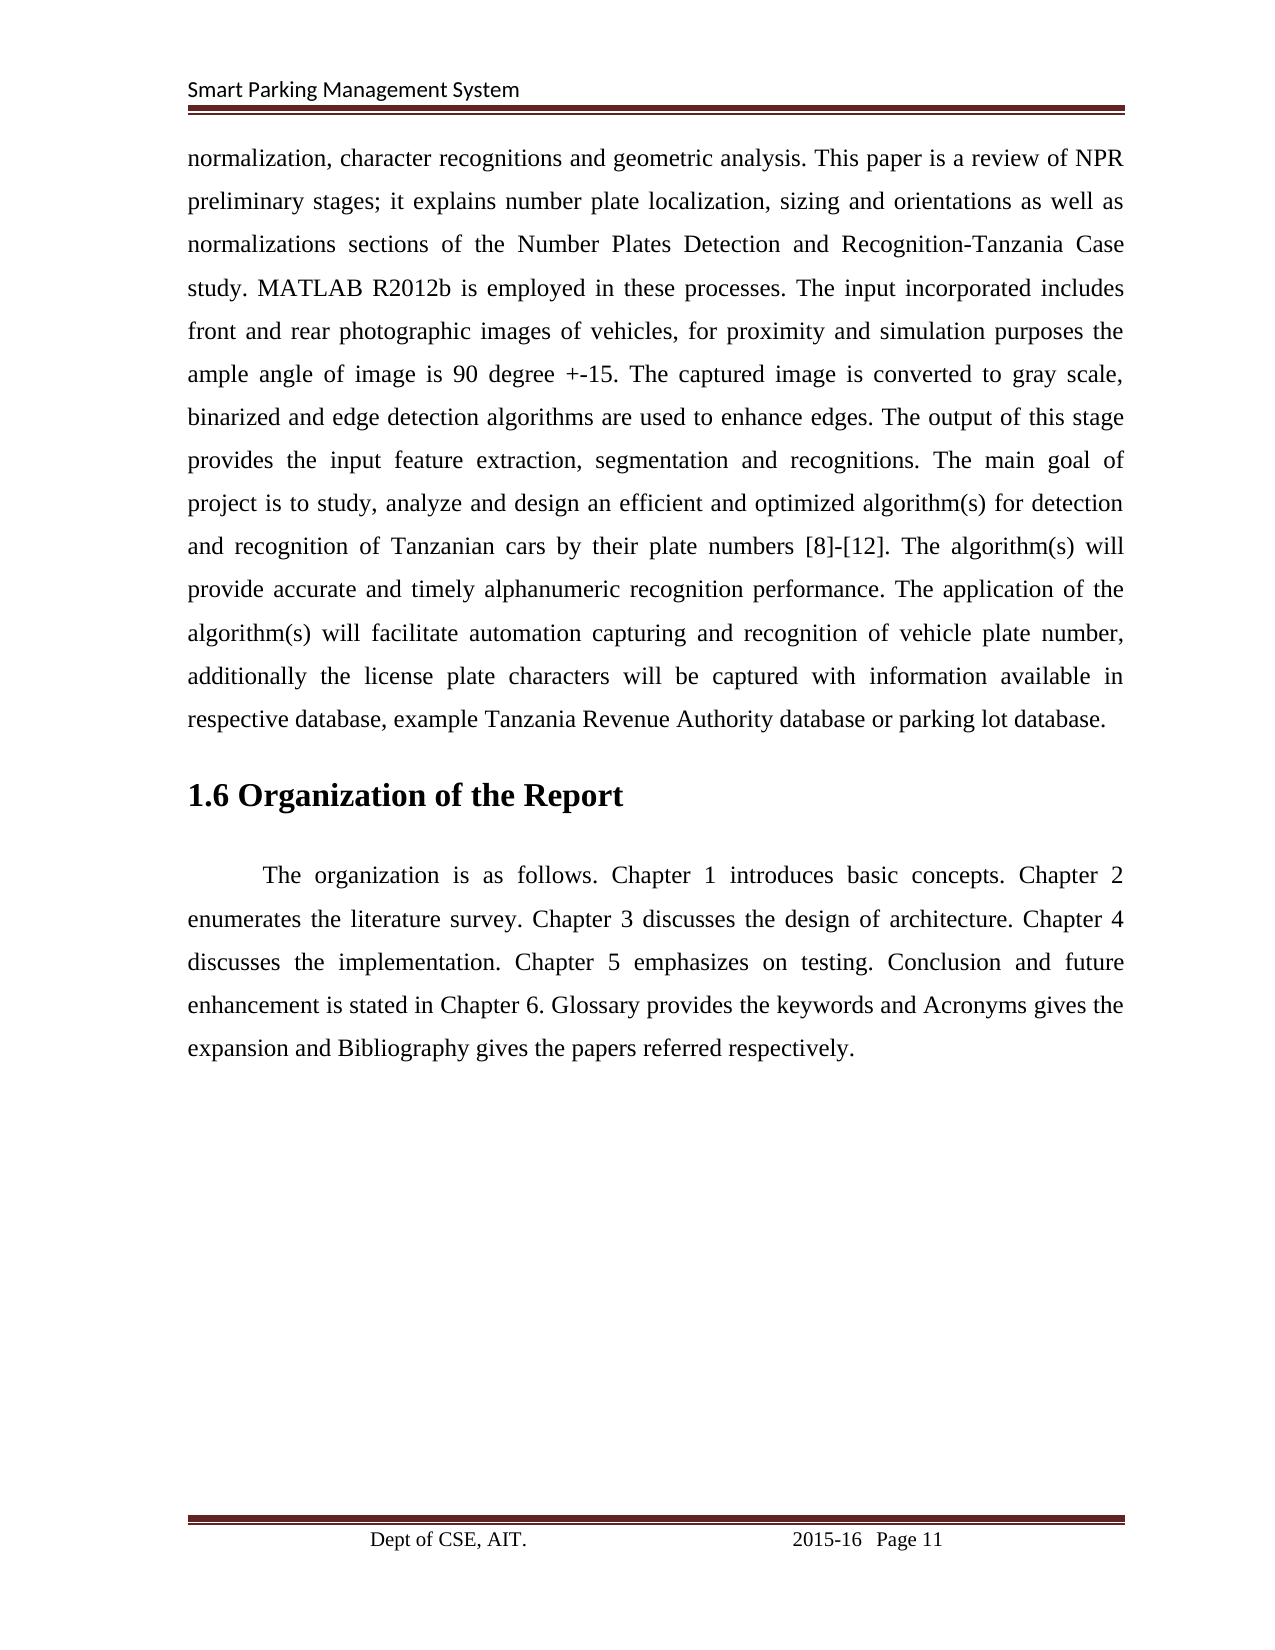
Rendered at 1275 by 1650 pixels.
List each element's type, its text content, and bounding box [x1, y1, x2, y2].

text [187, 143, 1125, 733]
text 1.6 Organization of the Report [187, 775, 1125, 813]
text The organization is as follows. Chapter 1 introduces basic concepts. Chapter 2 enumerates the literature survey. Chapter 3 discusses the design of architecture. Chapter 4 discusses the implementation. Chapter 5 emphasizes on testing. Conclusion and future enhancement is stated in Chapter 6. Glossary provides the keywords and Acronyms gives the expansion and Bibliography gives the papers referred respectively. [187, 861, 1125, 1062]
